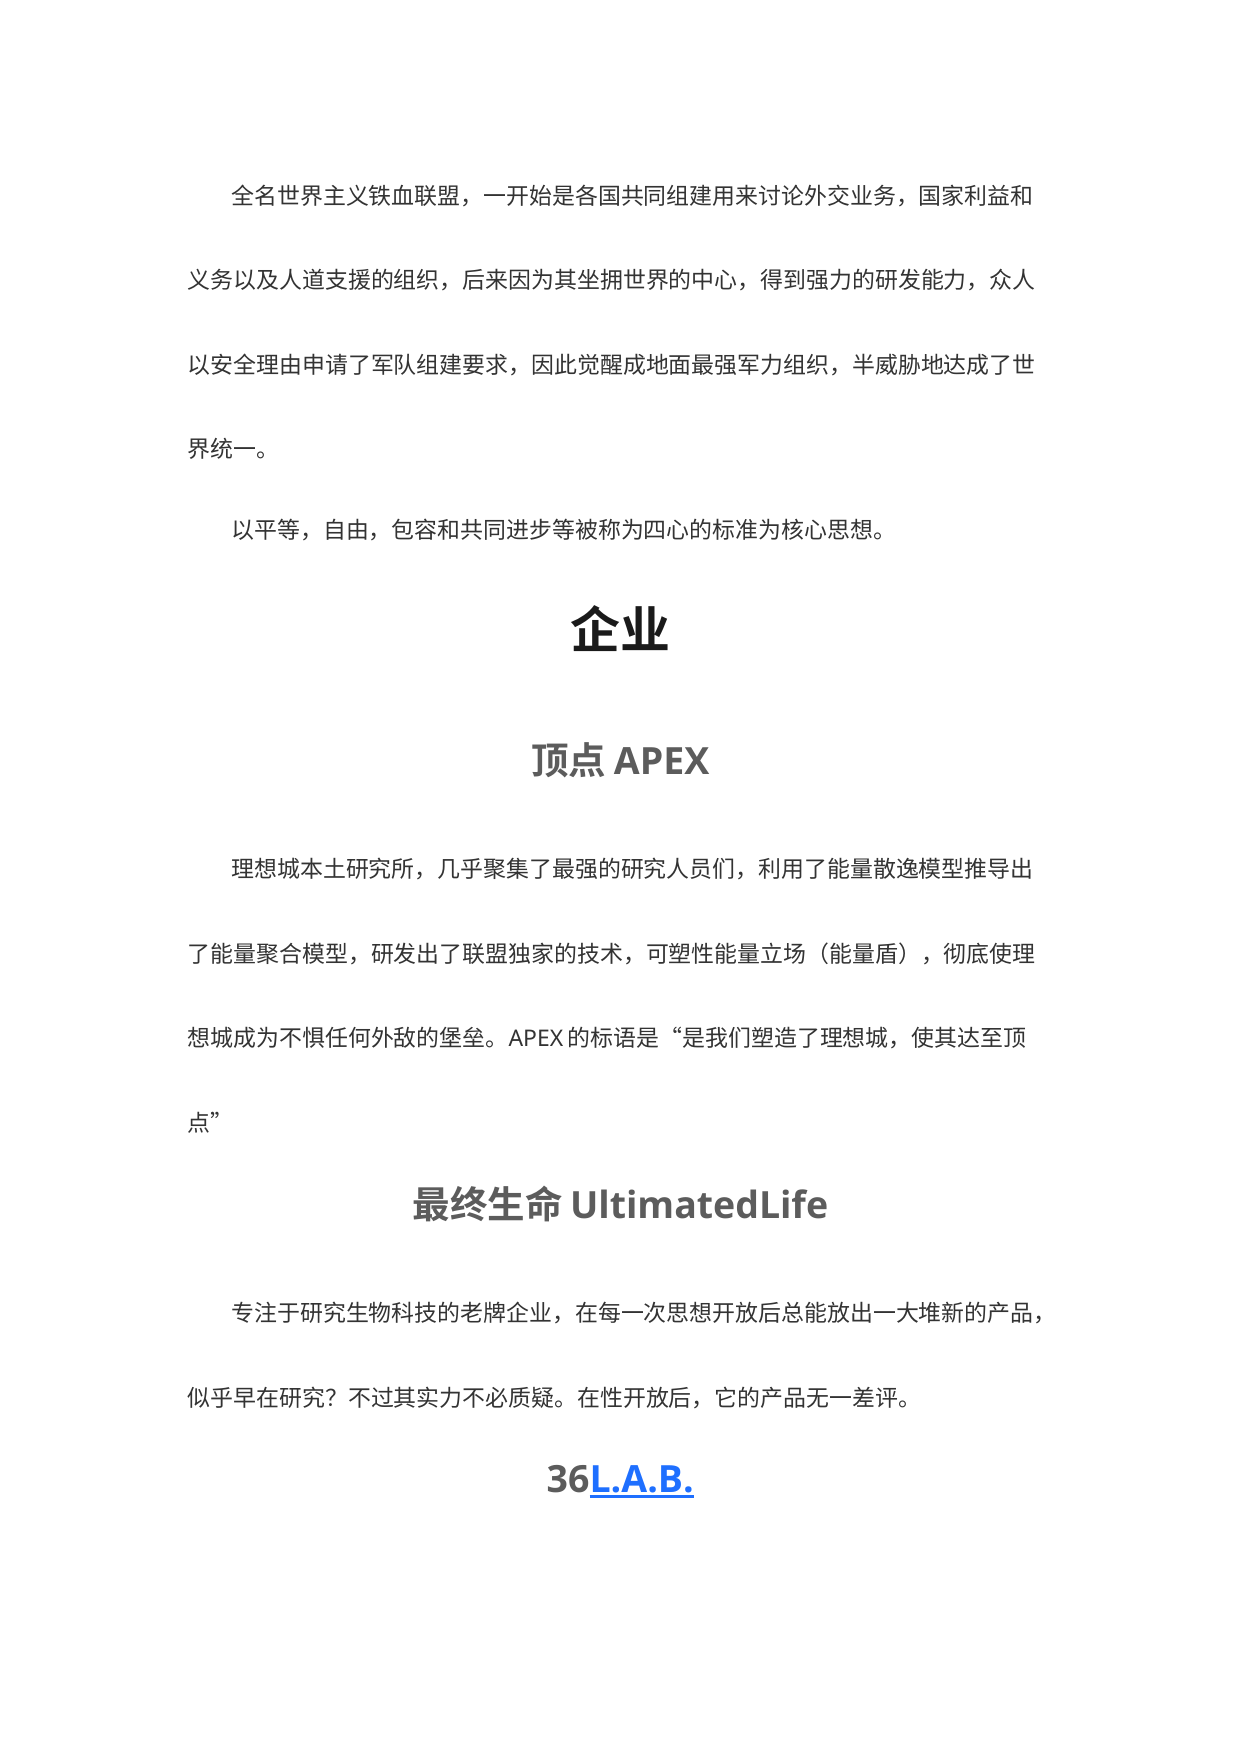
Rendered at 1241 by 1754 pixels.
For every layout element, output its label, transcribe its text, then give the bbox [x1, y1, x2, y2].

subtitle 最终生命UltimatedLife [187, 1170, 1053, 1235]
text 专注于研究生物科技的老牌企业，在每一次思想开放后总能放出一大堆新的产品，似乎早在研究？不过其实力不必质疑。在性开放后，它的产品无一差评。 [187, 1279, 1053, 1429]
text 以平等，自由，包容和共同进步等被称为四心的标准为核心思想。 [187, 497, 1053, 562]
text 理想城本土研究所，几乎聚集了最强的研究人员们，利用了能量散逸模型推导出了能量聚合模型，研发出了联盟独家的技术，可塑性能量立场（能量盾），彻底使理想城成为不惧任何外敌的堡垒。APEX的标语是“是我们塑造了理想城，使其达至顶点” [187, 835, 1053, 1154]
text 全名世界主义铁血联盟，一开始是各国共同组建用来讨论外交业务，国家利益和义务以及人道支援的组织，后来因为其坐拥世界的中心，得到强力的研发能力，众人以安全理由申请了军队组建要求，因此觉醒成地面最强军力组织，半威胁地达成了世界统一。 [187, 162, 1053, 480]
subtitle 顶点APEX [187, 726, 1053, 791]
subtitle 企业 [187, 578, 1053, 675]
subtitle 36L.A.B. [187, 1445, 1053, 1510]
